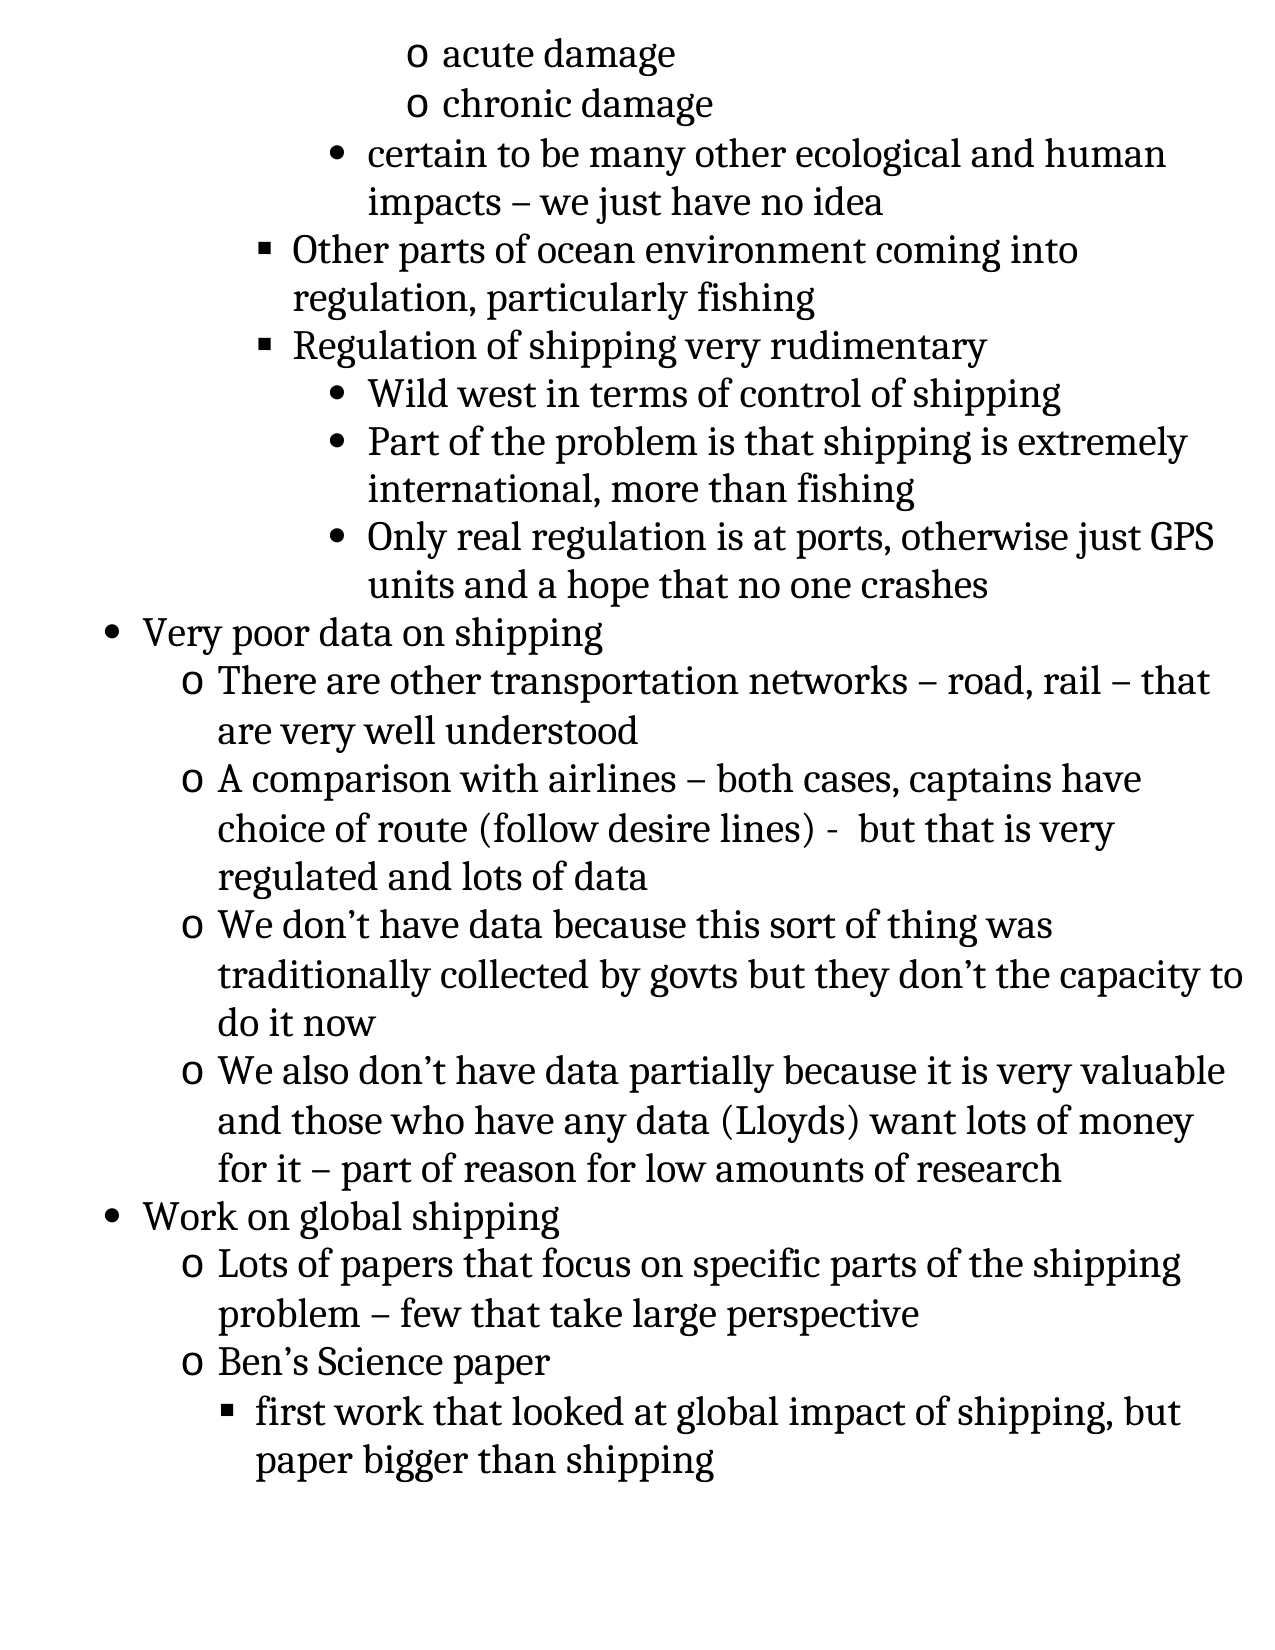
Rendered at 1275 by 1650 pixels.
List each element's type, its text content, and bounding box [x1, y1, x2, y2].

list A comparison with airlines – both cases, captains have choice of route (follow desire lines) - but that is very regulated and lots of data [180, 755, 1245, 901]
list Ben’s Science paper [180, 1338, 1245, 1388]
list We don’t have data because this sort of thing was traditionally collected by govts but they don’t the capacity to do it now [180, 901, 1245, 1047]
list Other parts of ocean environment coming into regulation, particularly fishing [255, 226, 1245, 322]
list Only real regulation is at ports, otherwise just GPS units and a hope that no one crashes [330, 513, 1245, 609]
list We also don’t have data partially because it is very valuable and those who have any data (Lloyds) want lots of money for it – part of reason for low amounts of research [180, 1047, 1245, 1192]
list acute damage [405, 30, 1245, 80]
list certain to be many other ecological and human impacts – we just have no idea [330, 130, 1245, 226]
list There are other transportation networks – road, rail – that are very well understood [180, 657, 1245, 755]
list Regulation of shipping very rudimentary [255, 322, 1245, 369]
list Work on global shipping [105, 1192, 1245, 1240]
list Lots of papers that focus on specific parts of the shipping problem – few that take large perspective [180, 1240, 1245, 1338]
list first work that looked at global impact of shipping, but paper bigger than shipping [217, 1388, 1245, 1484]
list Wild west in terms of control of shipping [330, 369, 1245, 417]
list Part of the problem is that shipping is extremely international, more than fishing [330, 417, 1245, 513]
list Very poor data on shipping [105, 609, 1245, 657]
list chronic damage [405, 80, 1245, 130]
